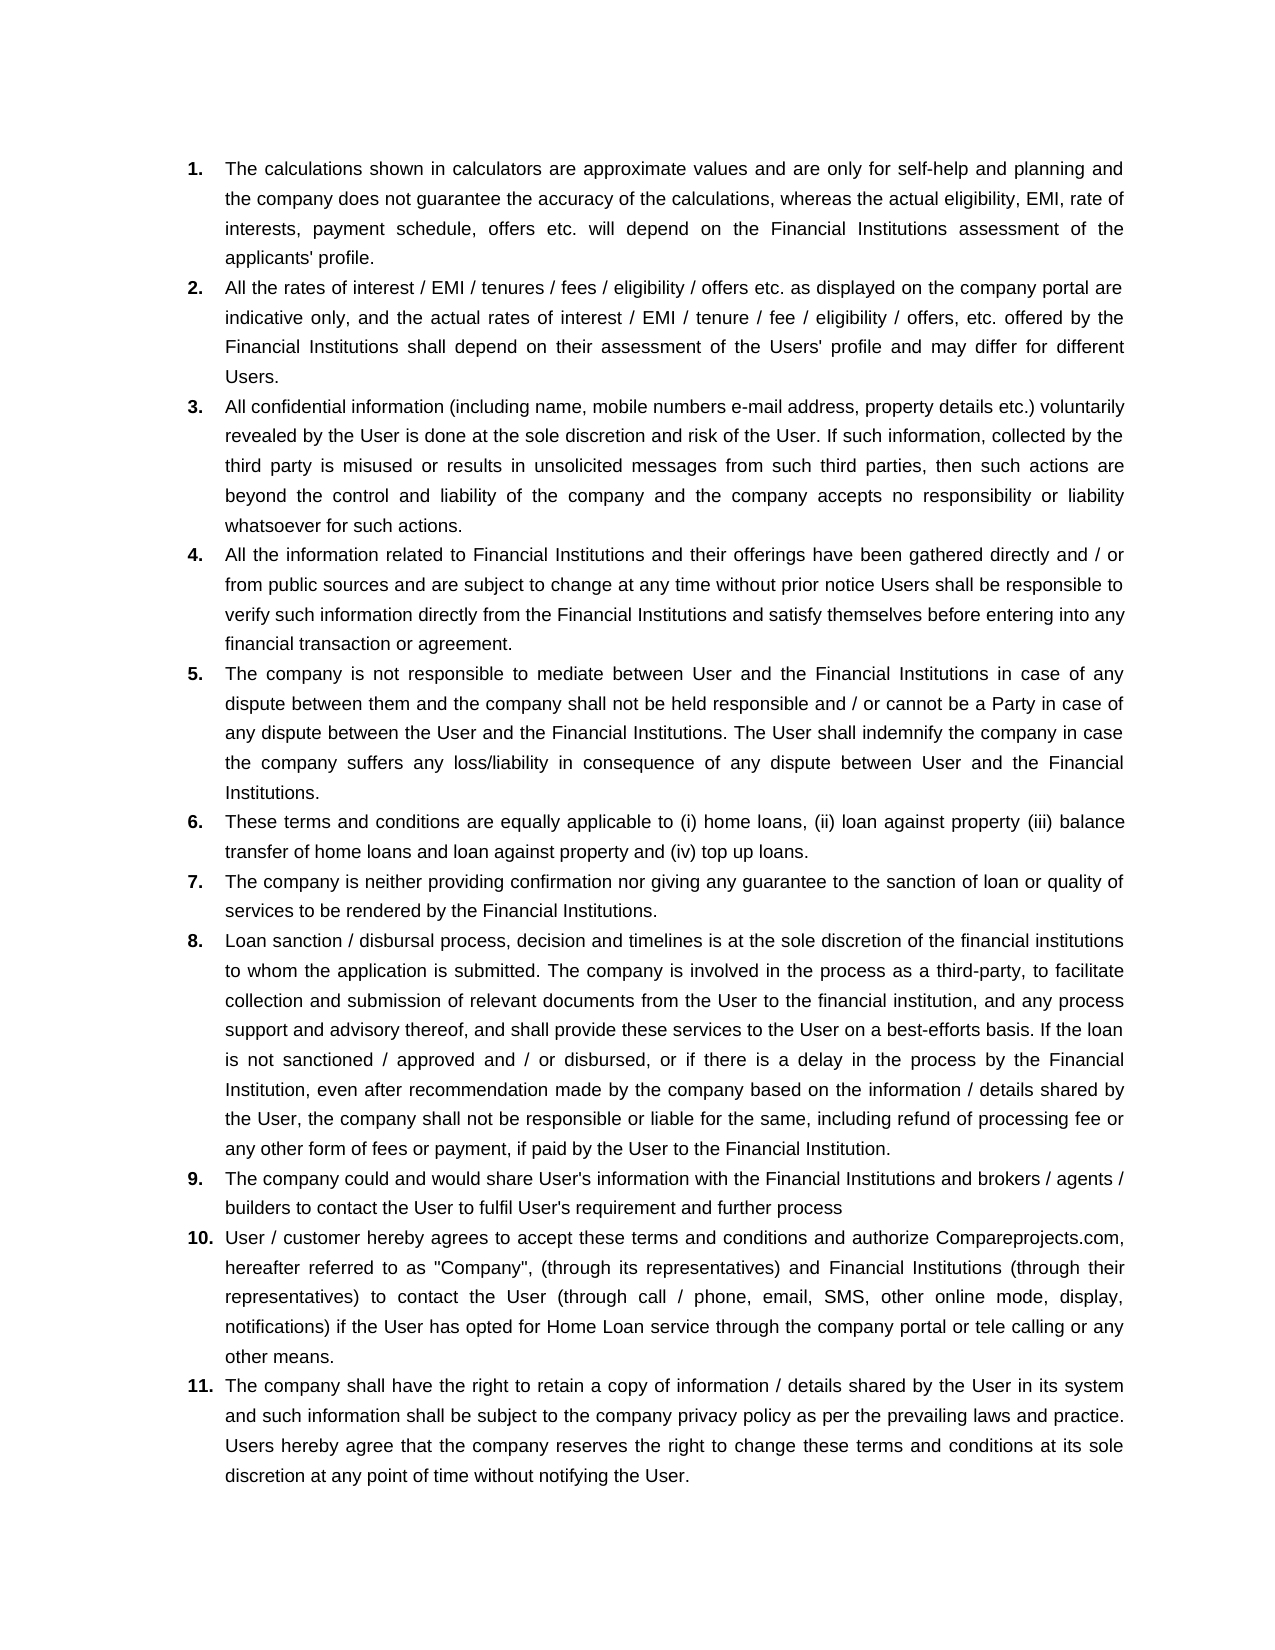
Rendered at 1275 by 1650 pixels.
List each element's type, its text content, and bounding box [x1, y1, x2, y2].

list The company is neither providing confirmation nor giving any guarantee to the sanction of loan or quality of services to be rendered by the Financial Institutions. [187, 862, 1125, 922]
list All the rates of interest / EMI / tenures / fees / eligibility / offers etc. as displayed on the company portal are indicative only, and the actual rates of interest / EMI / tenure / fee / eligibility / offers, etc. offered by the Financial Institutions shall depend on their assessment of the Users' profile and may differ for different Users. [187, 269, 1125, 387]
list The company shall have the right to retain a copy of information / details shared by the User in its system and such information shall be subject to the company privacy policy as per the prevailing laws and practice. Users hereby agree that the company reserves the right to change these terms and conditions at its sole discretion at any point of time without notifying the User. [187, 1367, 1125, 1486]
list All the information related to Financial Institutions and their offerings have been gathered directly and / or from public sources and are subject to change at any time without prior notice Users shall be responsible to verify such information directly from the Financial Institutions and satisfy themselves before entering into any financial transaction or agreement. [187, 536, 1125, 655]
list These terms and conditions are equally applicable to (i) home loans, (ii) loan against property (iii) balance transfer of home loans and loan against property and (iv) top up loans. [187, 803, 1125, 862]
list All confidential information (including name, mobile numbers e-mail address, property details etc.) voluntarily revealed by the User is done at the sole discretion and risk of the User. If such information, collected by the third party is misused or results in unsolicited messages from such third parties, then such actions are beyond the control and liability of the company and the company accepts no responsibility or liability whatsoever for such actions. [187, 387, 1125, 536]
list The company could and would share User's information with the Financial Institutions and brokers / agents / builders to contact the User to fulfil User's requirement and further process [187, 1159, 1125, 1219]
list The company is not responsible to mediate between User and the Financial Institutions in case of any dispute between them and the company shall not be held responsible and / or cannot be a Party in case of any dispute between the User and the Financial Institutions. The User shall indemnify the company in case the company suffers any loss/liability in consequence of any dispute between User and the Financial Institutions. [187, 655, 1125, 803]
list Loan sanction / disbursal process, decision and timelines is at the sole discretion of the financial institutions to whom the application is submitted. The company is involved in the process as a third-party, to facilitate collection and submission of relevant documents from the User to the financial institution, and any process support and advisory thereof, and shall provide these services to the User on a best-efforts basis. If the loan is not sanctioned / approved and / or disbursed, or if there is a delay in the process by the Financial Institution, even after recommendation made by the company based on the information / details shared by the User, the company shall not be responsible or liable for the same, including refund of processing fee or any other form of fees or payment, if paid by the User to the Financial Institution. [187, 922, 1125, 1159]
list User / customer hereby agrees to accept these terms and conditions and authorize Compareprojects.com, hereafter referred to as "Company", (through its representatives) and Financial Institutions (through their representatives) to contact the User (through call / phone, email, SMS, other online mode, display, notifications) if the User has opted for Home Loan service through the company portal or tele calling or any other means. [187, 1219, 1125, 1367]
list The calculations shown in calculators are approximate values and are only for self-help and planning and the company does not guarantee the accuracy of the calculations, whereas the actual eligibility, EMI, rate of interests, payment schedule, offers etc. will depend on the Financial Institutions assessment of the applicants' profile. [187, 150, 1125, 269]
